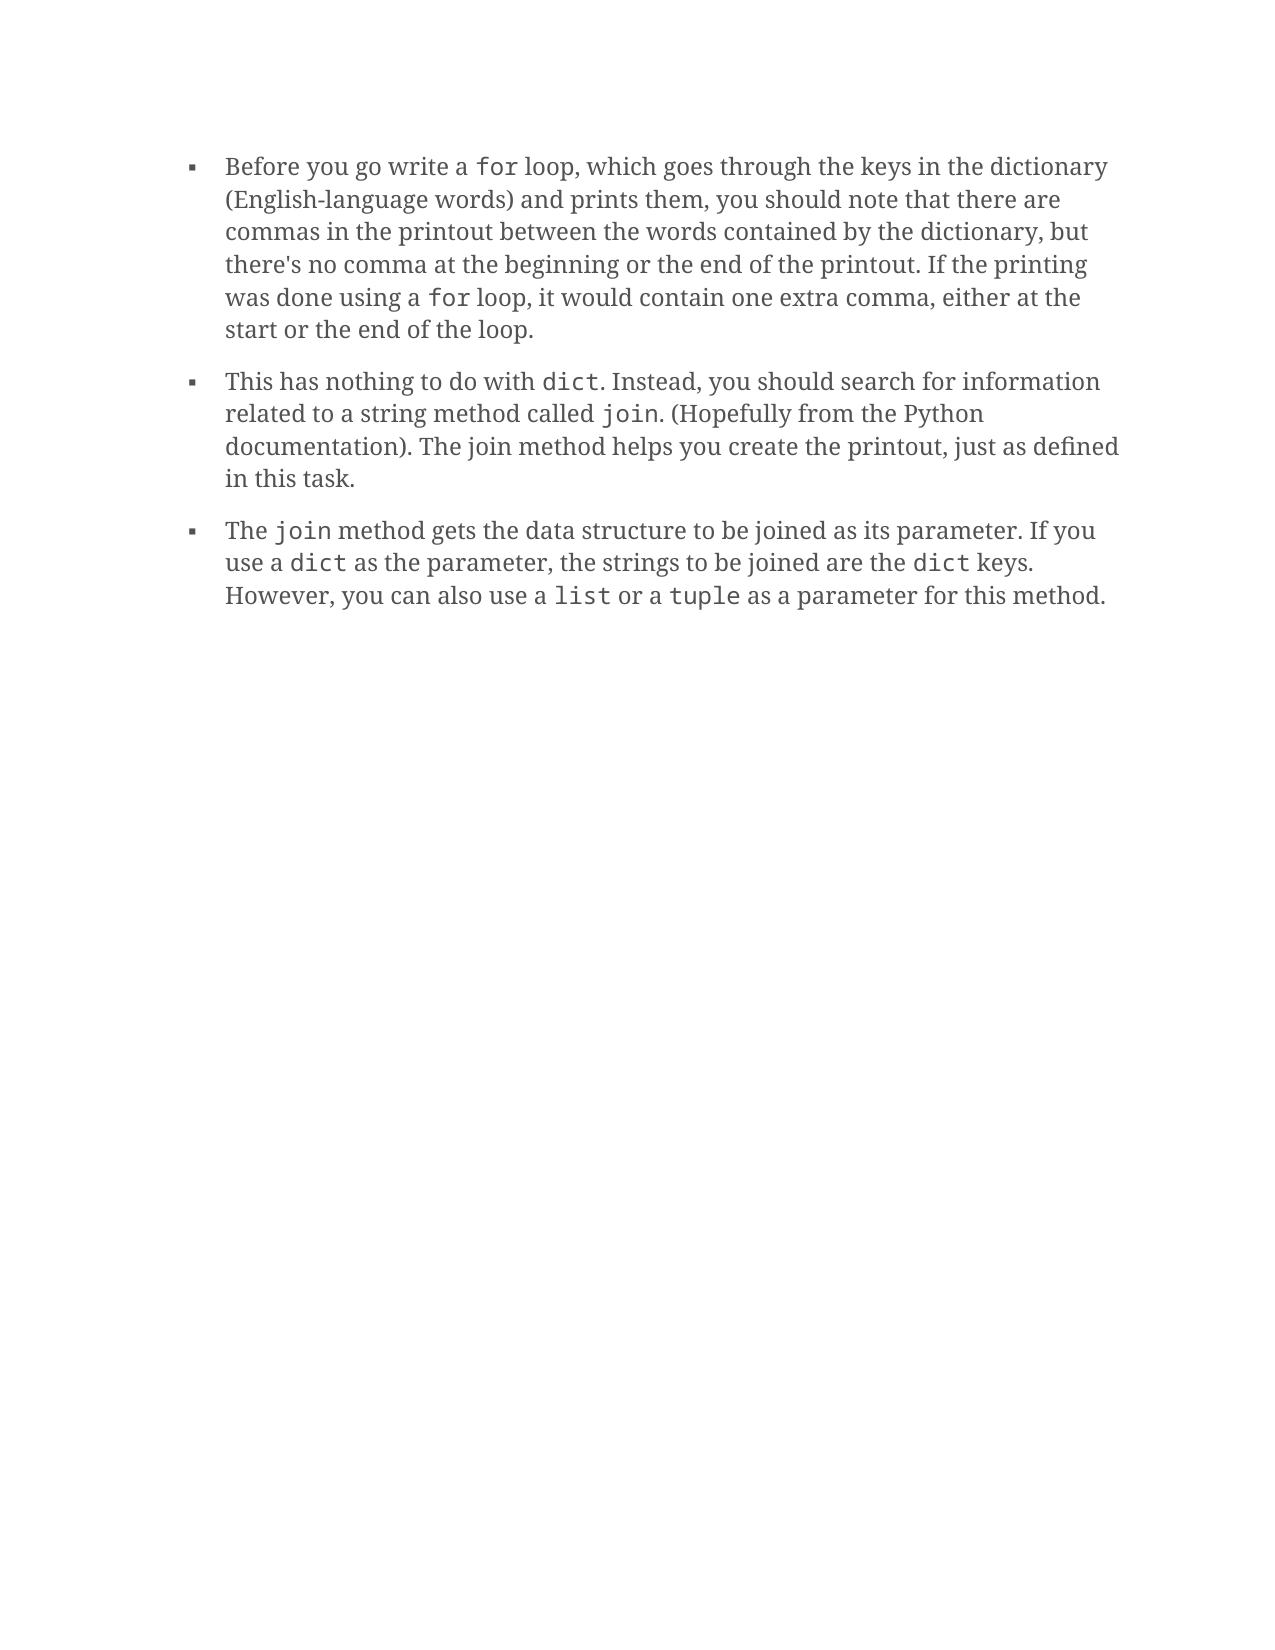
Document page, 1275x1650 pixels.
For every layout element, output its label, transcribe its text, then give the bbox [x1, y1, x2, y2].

list The join method gets the data structure to be joined as its parameter. If you use a dict as the parameter, the strings to be joined are the dict keys. However, you can also use a list or a tuple as a parameter for this method. [187, 513, 1125, 611]
list Before you go write a for loop, which goes through the keys in the dictionary (English-language words) and prints them, you should note that there are commas in the printout between the words contained by the dictionary, but there's no comma at the beginning or the end of the printout. If the printing was done using a for loop, it would contain one extra comma, either at the start or the end of the loop. [187, 150, 1125, 346]
list This has nothing to do with dict. Instead, you should search for information related to a string method called join. (Hopefully from the Python documentation). The join method helps you create the printout, just as defined in this task. [187, 364, 1125, 495]
